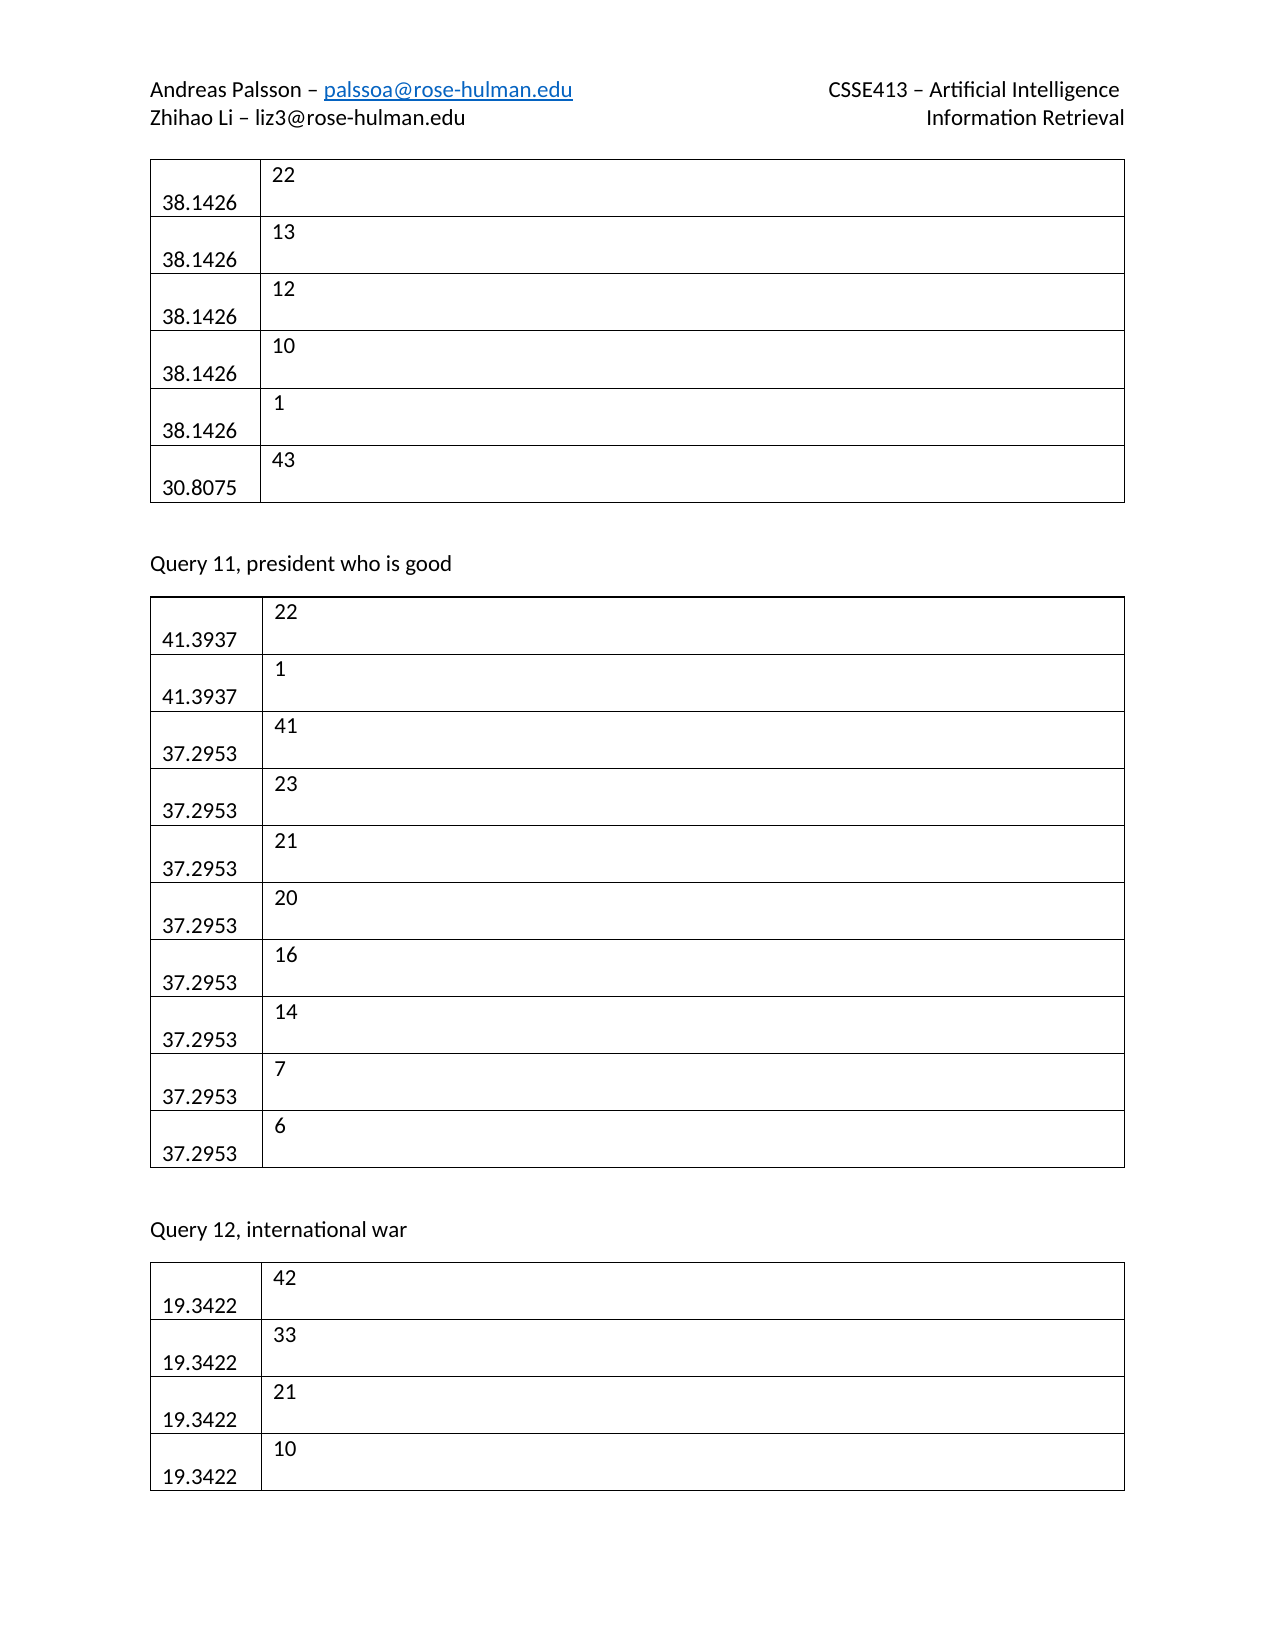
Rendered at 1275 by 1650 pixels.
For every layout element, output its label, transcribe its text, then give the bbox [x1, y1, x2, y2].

table_header 22 [263, 598, 1124, 653]
table_cell 12 [261, 274, 1124, 330]
table_cell 23 [263, 769, 1124, 825]
table_cell 10 [261, 331, 1124, 387]
table_cell 16 [263, 940, 1124, 996]
table_cell 38.1426 [151, 274, 260, 330]
table_cell 38.1426 [151, 217, 260, 273]
table_cell 21 [263, 826, 1124, 882]
table_cell 33 [262, 1320, 1124, 1376]
table_cell 37.2953 [151, 826, 262, 882]
table_cell 14 [263, 997, 1124, 1053]
table_header 19.3422 [151, 1263, 261, 1319]
table_cell 22 [261, 160, 1124, 216]
table_cell 38.1426 [151, 331, 260, 387]
table_cell 37.2953 [151, 997, 262, 1053]
table_cell 37.2953 [151, 940, 262, 996]
table_cell 41 [263, 712, 1124, 768]
table_cell 37.2953 [151, 1054, 262, 1110]
table_header 42 [262, 1263, 1124, 1319]
table_cell 20 [263, 883, 1124, 939]
table_cell 6 [263, 1111, 1124, 1167]
table_cell 37.2953 [151, 769, 262, 825]
table_cell 37.2953 [151, 883, 262, 939]
table_cell 41.3937 [151, 655, 262, 711]
table_cell 1 [263, 655, 1124, 711]
table_header 41.3937 [151, 598, 262, 653]
table_cell 37.2953 [151, 712, 262, 768]
table_cell 1 [261, 389, 1124, 444]
table_cell 7 [263, 1054, 1124, 1110]
table_cell 21 [262, 1377, 1124, 1433]
table_cell 10 [262, 1434, 1124, 1490]
table_cell 43 [261, 446, 1124, 502]
text Query 12, international war [150, 1215, 1125, 1243]
table_cell 19.3422 [151, 1434, 261, 1490]
table_cell 19.3422 [151, 1320, 261, 1376]
table_cell 38.1426 [151, 160, 260, 216]
table_cell 37.2953 [151, 1111, 262, 1167]
table_cell 30.8075 [151, 446, 260, 502]
table_cell 13 [261, 217, 1124, 273]
table_cell 38.1426 [151, 389, 260, 444]
table_cell 19.3422 [151, 1377, 261, 1433]
text Query 11, president who is good [150, 549, 1125, 577]
